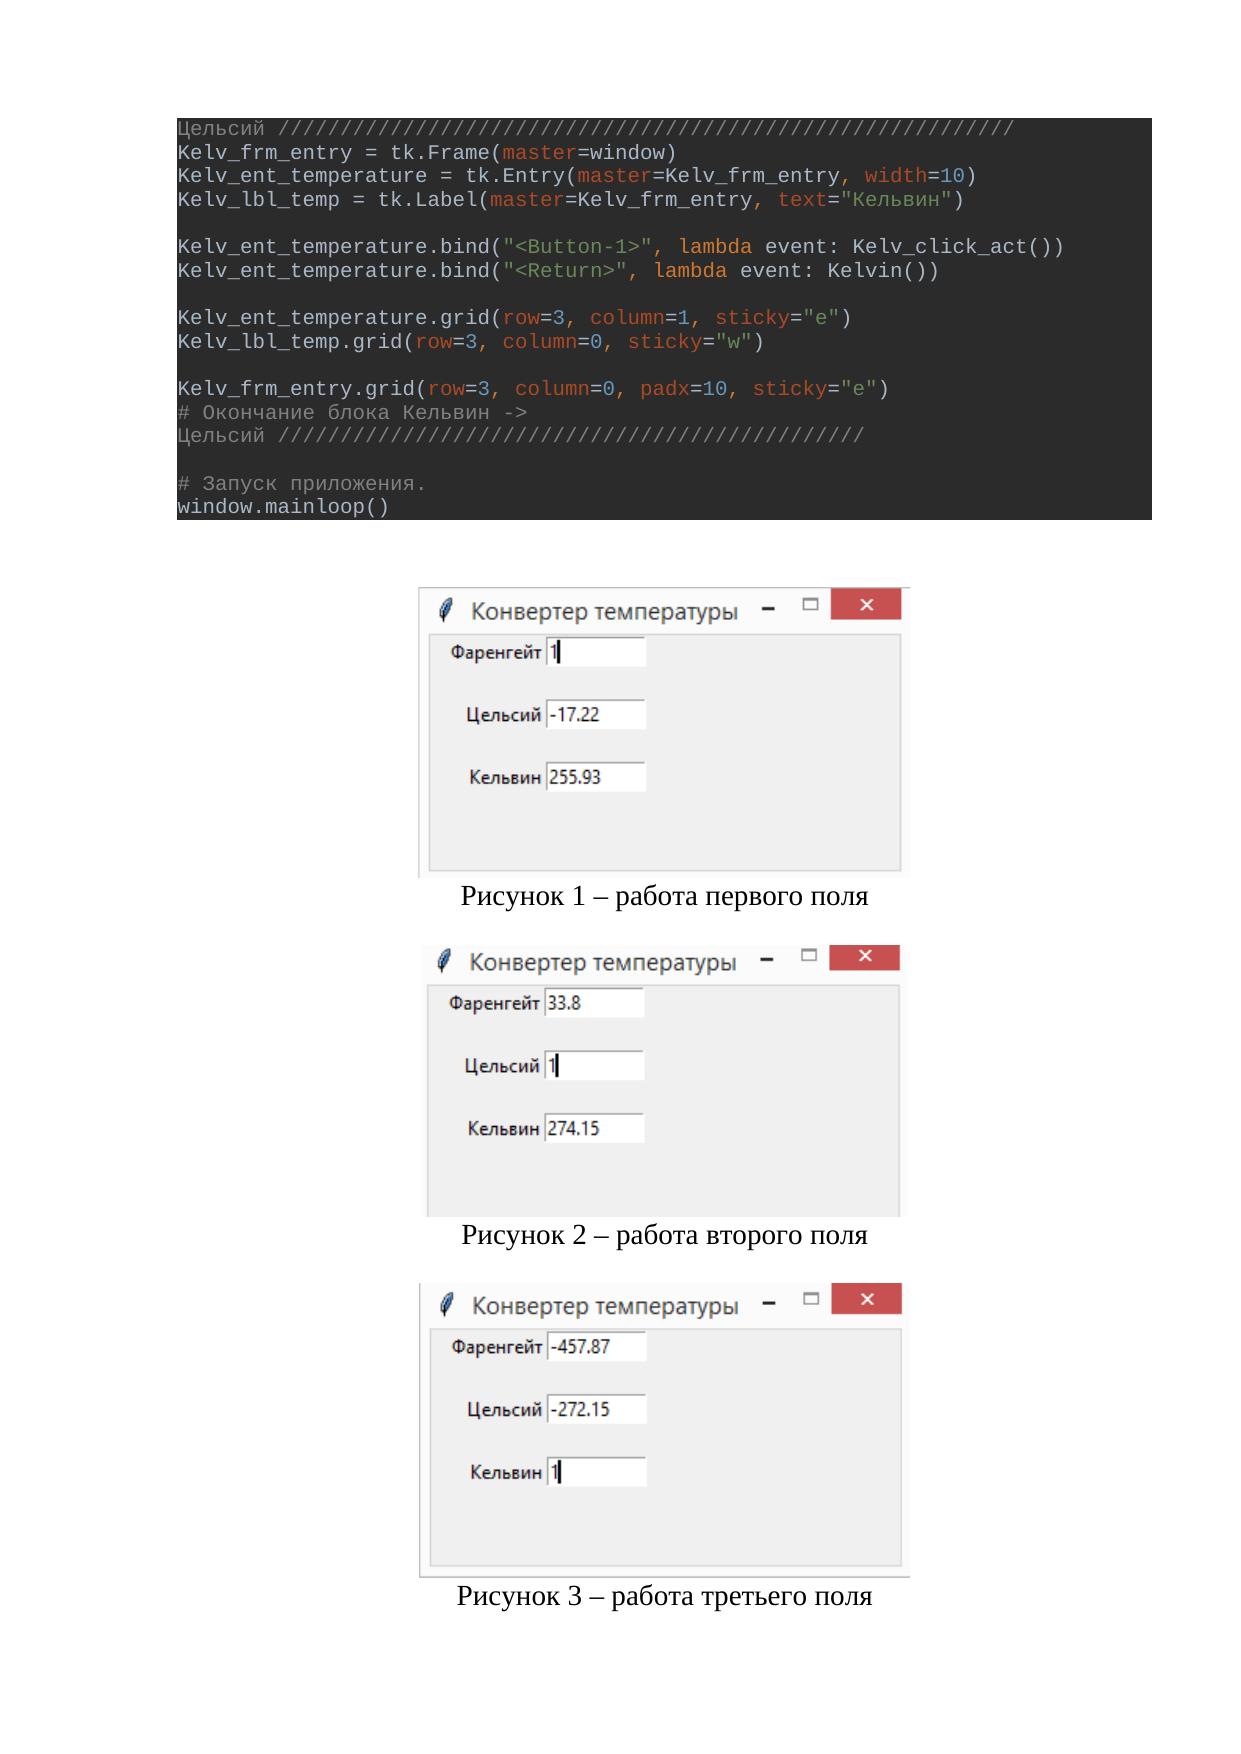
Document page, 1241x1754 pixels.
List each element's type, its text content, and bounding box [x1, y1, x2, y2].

list Рисунок 3 – работа третьего поля [177, 1578, 1152, 1611]
list Рисунок 2 – работа второго поля [177, 1217, 1152, 1250]
picture [418, 587, 911, 878]
picture [421, 945, 908, 1217]
picture [419, 1283, 910, 1578]
list Рисунок 1 – работа первого поля [177, 878, 1152, 911]
